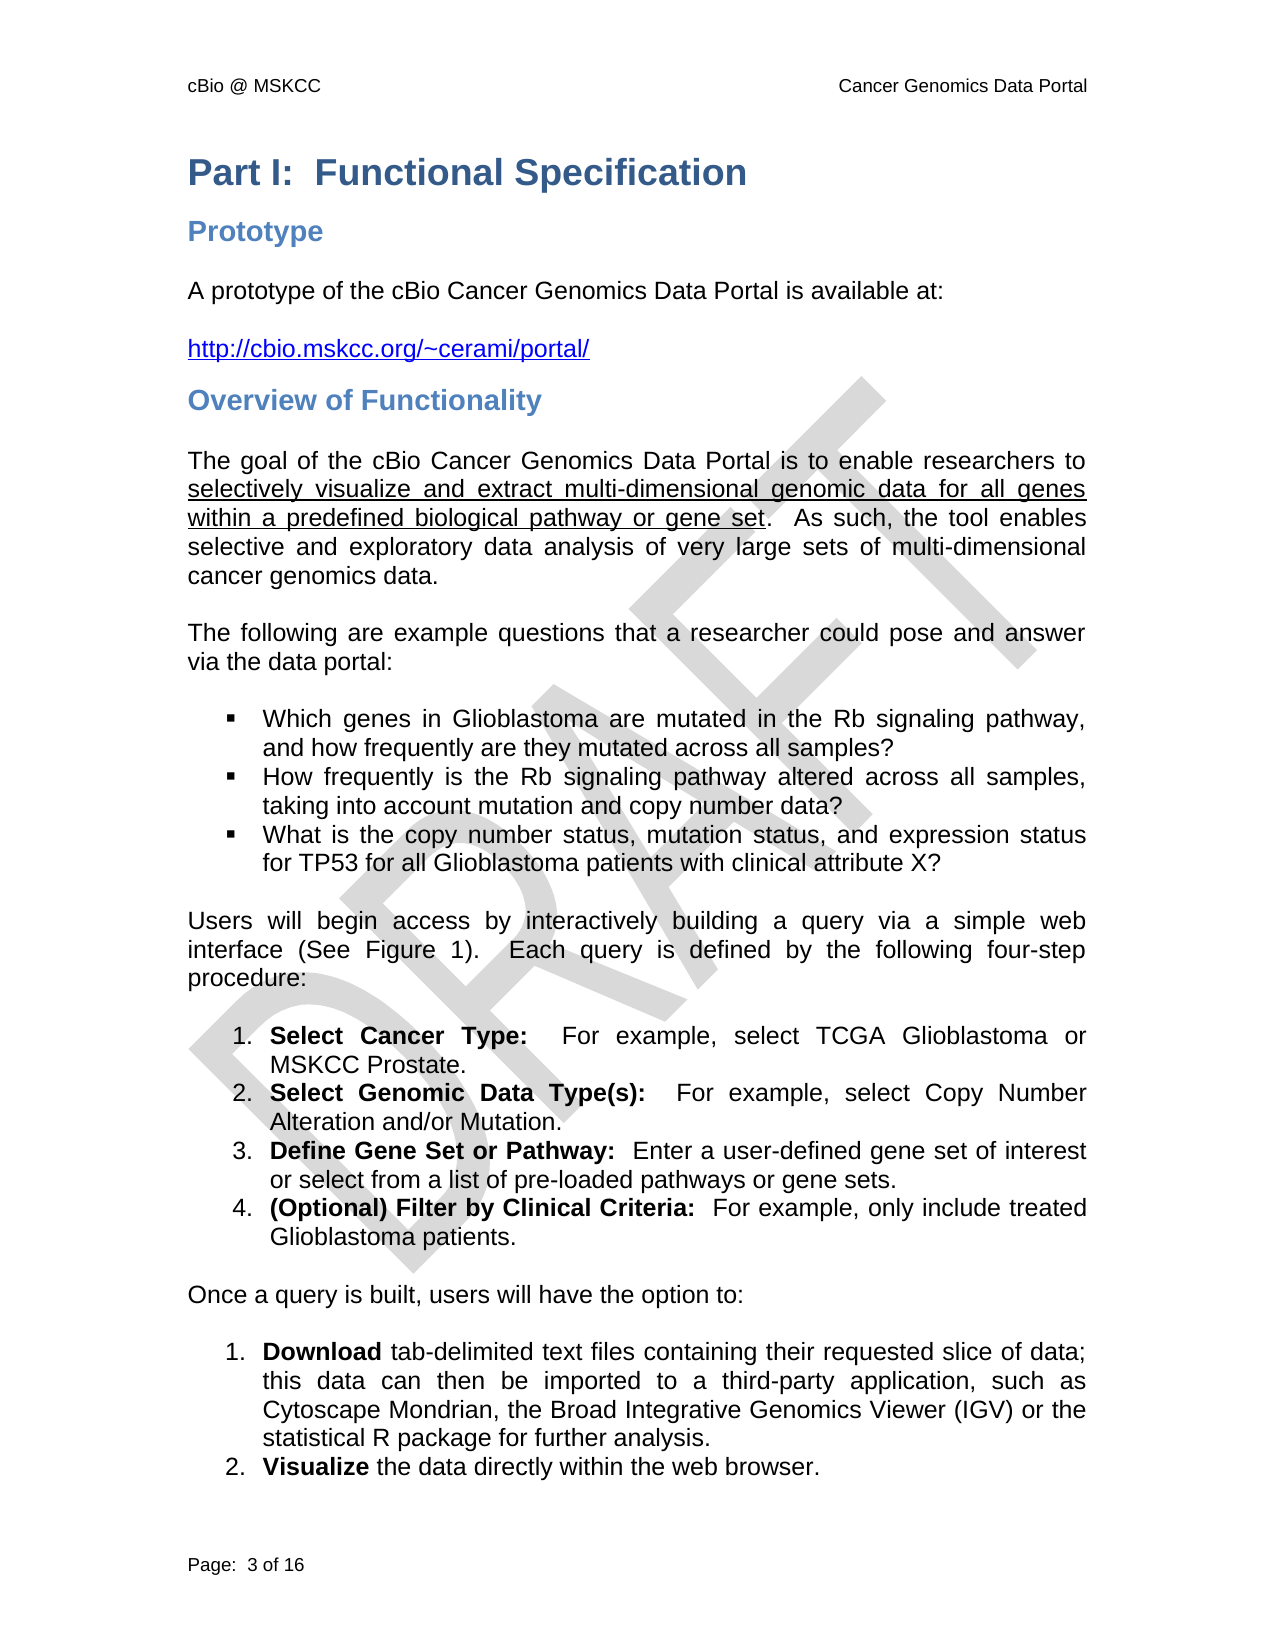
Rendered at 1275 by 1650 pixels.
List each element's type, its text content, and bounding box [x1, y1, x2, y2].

text Once a query is built, users will have the option to: [187, 1280, 1087, 1308]
list Define Gene Set or Pathway: Enter a user-defined gene set of interest or select from a list of pre-loaded pathways or gene sets. [232, 1136, 1087, 1193]
subtitle Prototype [187, 214, 1087, 247]
text http://cbio.mskcc.org/~cerami/portal/ [187, 334, 1087, 362]
text The goal of the cBio Cancer Genomics Data Portal is to enable researchers to selectively visualize and extract multi-dimensional genomic data for all genes within a predefined biological pathway or gene set. As such, the tool enables selective and exploratory data analysis of very large sets of multi-dimensional cancer genomics data. [187, 500, 1087, 589]
list Which genes in Glioblastoma are mutated in the Rb signaling pathway, and how frequently are they mutated across all samples? [225, 704, 1087, 762]
list Select Genomic Data Type(s): For example, select Copy Number Alteration and/or Mutation. [232, 1078, 1087, 1136]
list Select Cancer Type: For example, select TCGA Glioblastoma or MSKCC Prostate. [232, 1021, 1087, 1078]
subtitle Overview of Functionality [187, 383, 1087, 417]
text The goal of the cBio Cancer Genomics Data Portal is to enable researchers to selectively visualize and extract multi-dimensional genomic data for all genes within a predefined biological pathway or gene set. As such, the tool enables selective and exploratory data analysis of very large sets of multi-dimensional cancer genomics data. [187, 446, 1087, 499]
text Users will begin access by interactively building a query via a simple web interface (See Figure 1). Each query is defined by the following four-step procedure: [187, 906, 1087, 992]
text The following are example questions that a researcher could pose and answer via the data portal: [187, 618, 1087, 676]
list (Optional) Filter by Clinical Criteria: For example, only include treated Glioblastoma patients. [232, 1193, 1087, 1251]
list Download tab-delimited text files containing their requested slice of data; this data can then be imported to a third-party application, such as Cytoscape Mondrian, the Broad Integrative Genomics Viewer (IGV) or the statistical R package for further analysis. [225, 1337, 1087, 1452]
list What is the copy number status, mutation status, and expression status for TP53 for all Glioblastoma patients with clinical attribute X? [225, 819, 1087, 877]
text A prototype of the cBio Cancer Genomics Data Portal is available at: [187, 276, 1087, 305]
list Visualize the data directly within the web browser. [225, 1452, 1087, 1481]
subtitle Part I: Functional Specification [187, 150, 1087, 193]
list How frequently is the Rb signaling pathway altered across all samples, taking into account mutation and copy number data? [225, 762, 1087, 819]
